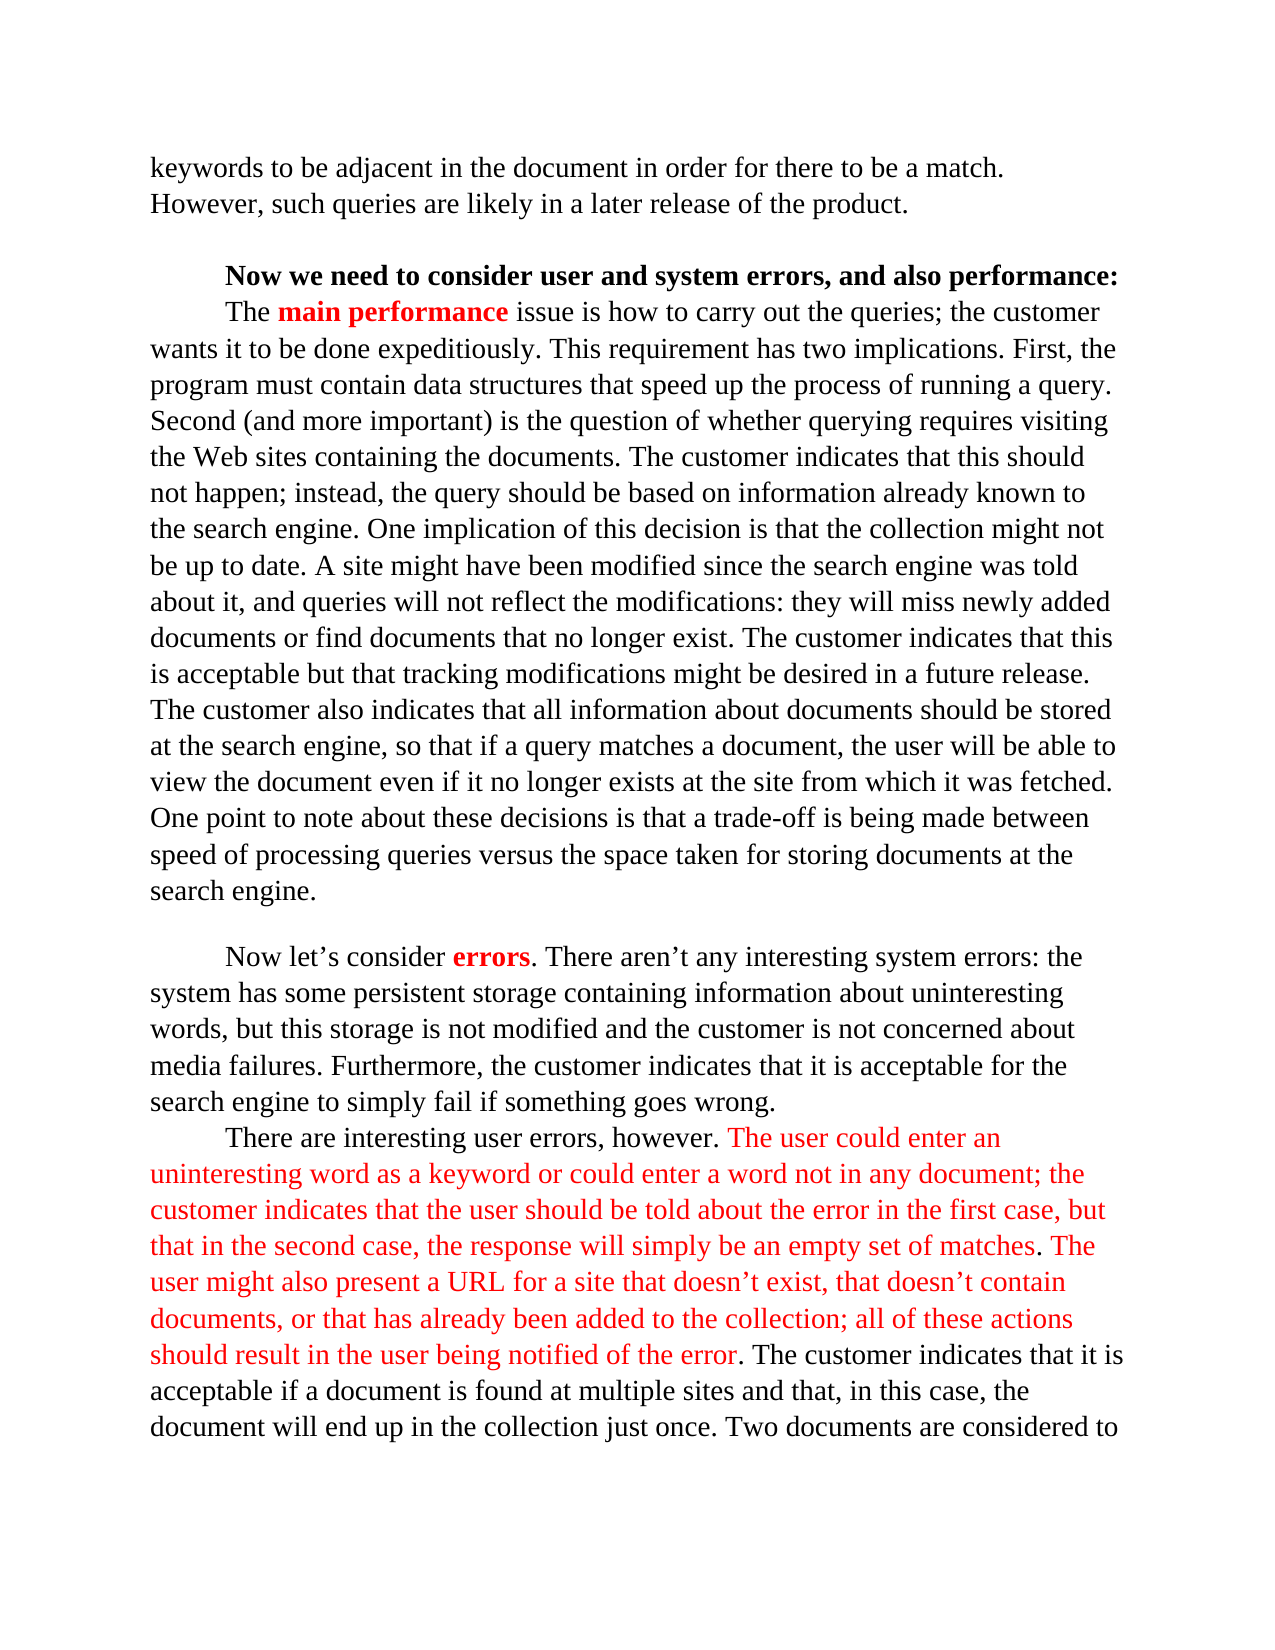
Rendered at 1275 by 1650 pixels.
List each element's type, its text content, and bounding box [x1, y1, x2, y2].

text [150, 150, 1125, 220]
text The main performance issue is how to carry out the queries; the customer wants it to be done expeditiously. This requirement has two implications. First, the program must contain data structures that speed up the process of running a query. Second (and more important) is the question of whether querying requires visiting the Web sites containing the documents. The customer indicates that this should not happen; instead, the query should be based on information already known to the search engine. One implication of this decision is that the collection might not be up to date. A site might have been modified since the search engine was told about it, and queries will not reflect the modifications: they will miss newly added documents or find documents that no longer exist. The customer indicates that this is acceptable but that tracking modifications might be desired in a future release. The customer also indicates that all information about documents should be stored at the search engine, so that if a query matches a document, the user will be able to view the document even if it no longer exists at the site from which it was fetched. One point to note about these decisions is that a trade-off is being made between speed of processing queries versus the space taken for storing documents at the search engine. [150, 294, 1125, 906]
text Now let’s consider errors. There aren’t any interesting system errors: the system has some persistent storage containing information about uninteresting words, but this storage is not modified and the customer is not concerned about media failures. Furthermore, the customer indicates that it is acceptable for the search engine to simply fail if something goes wrong. [150, 939, 1125, 1117]
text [150, 1120, 1125, 1443]
text Now we need to consider user and system errors, and also performance: [150, 258, 1125, 292]
